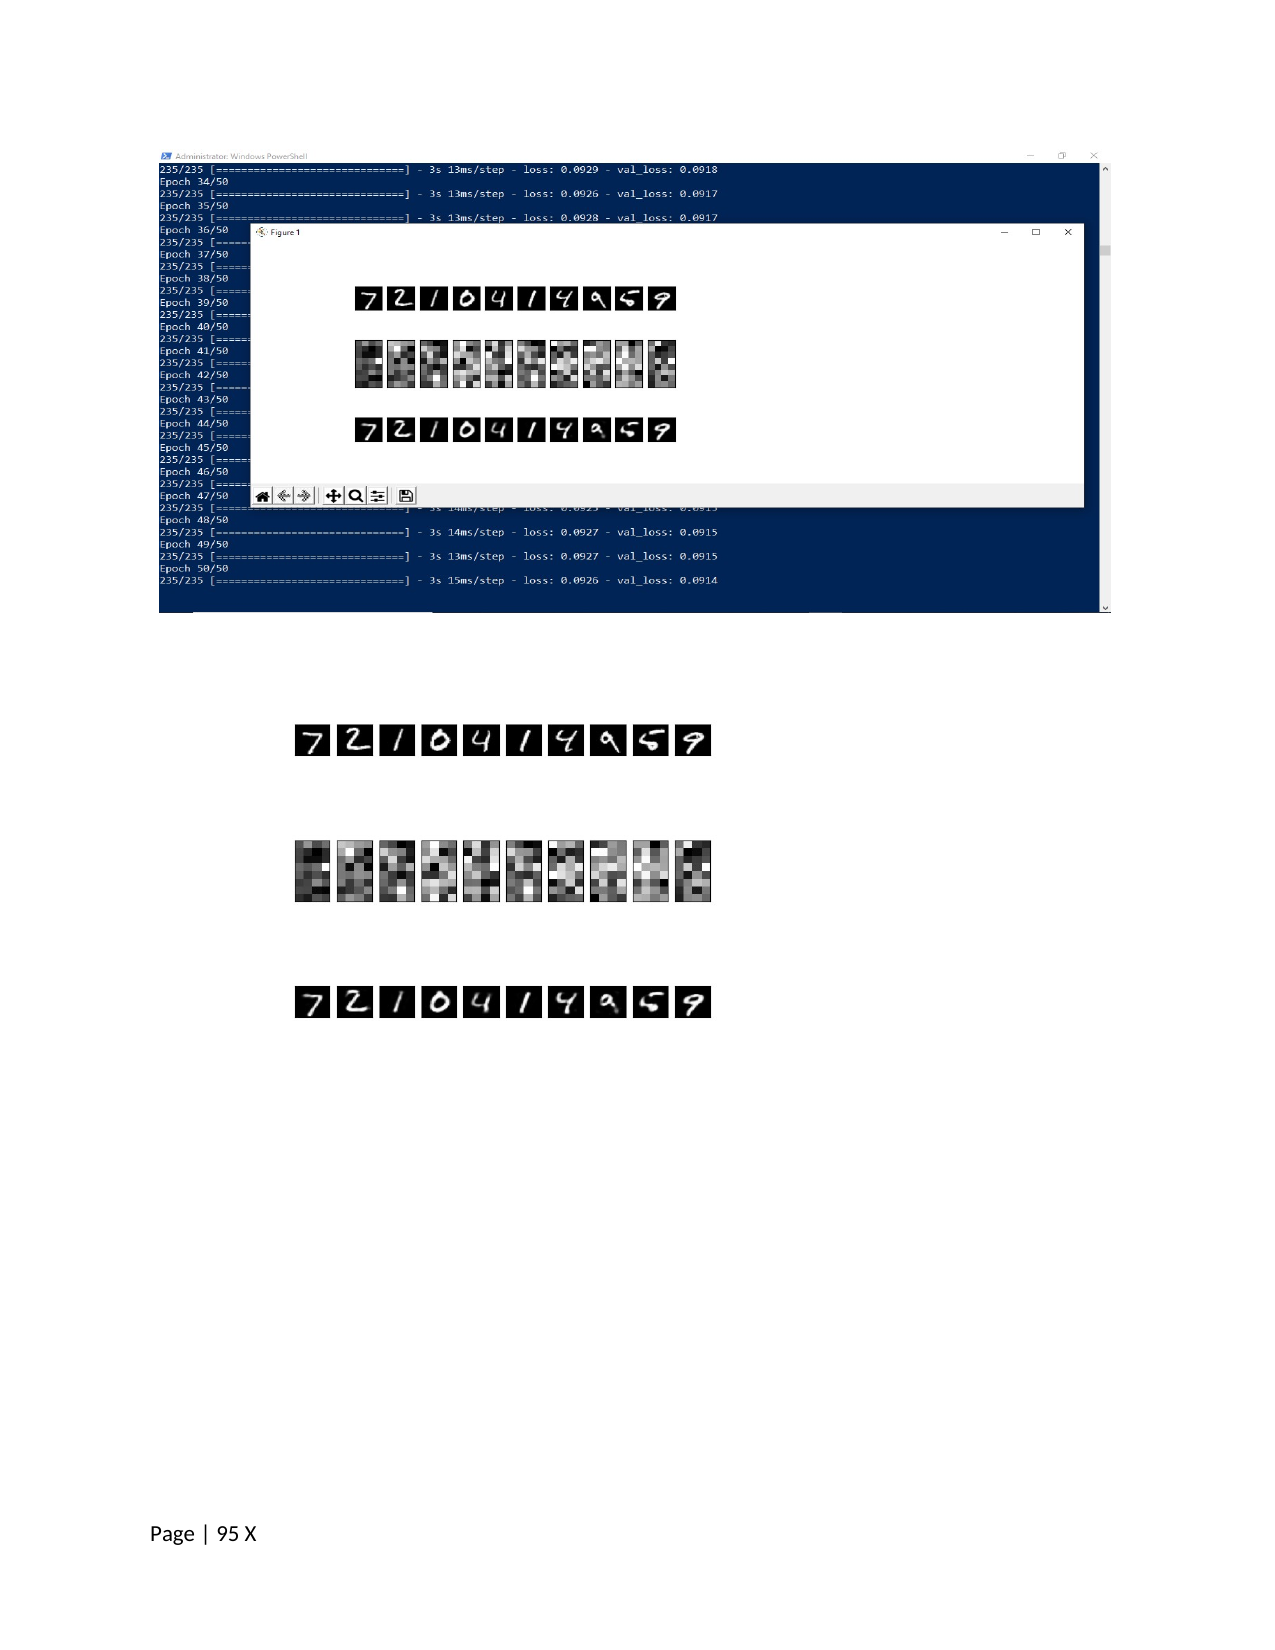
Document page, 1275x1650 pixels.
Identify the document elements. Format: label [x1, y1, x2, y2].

picture [159, 627, 839, 1109]
picture [159, 149, 1111, 613]
